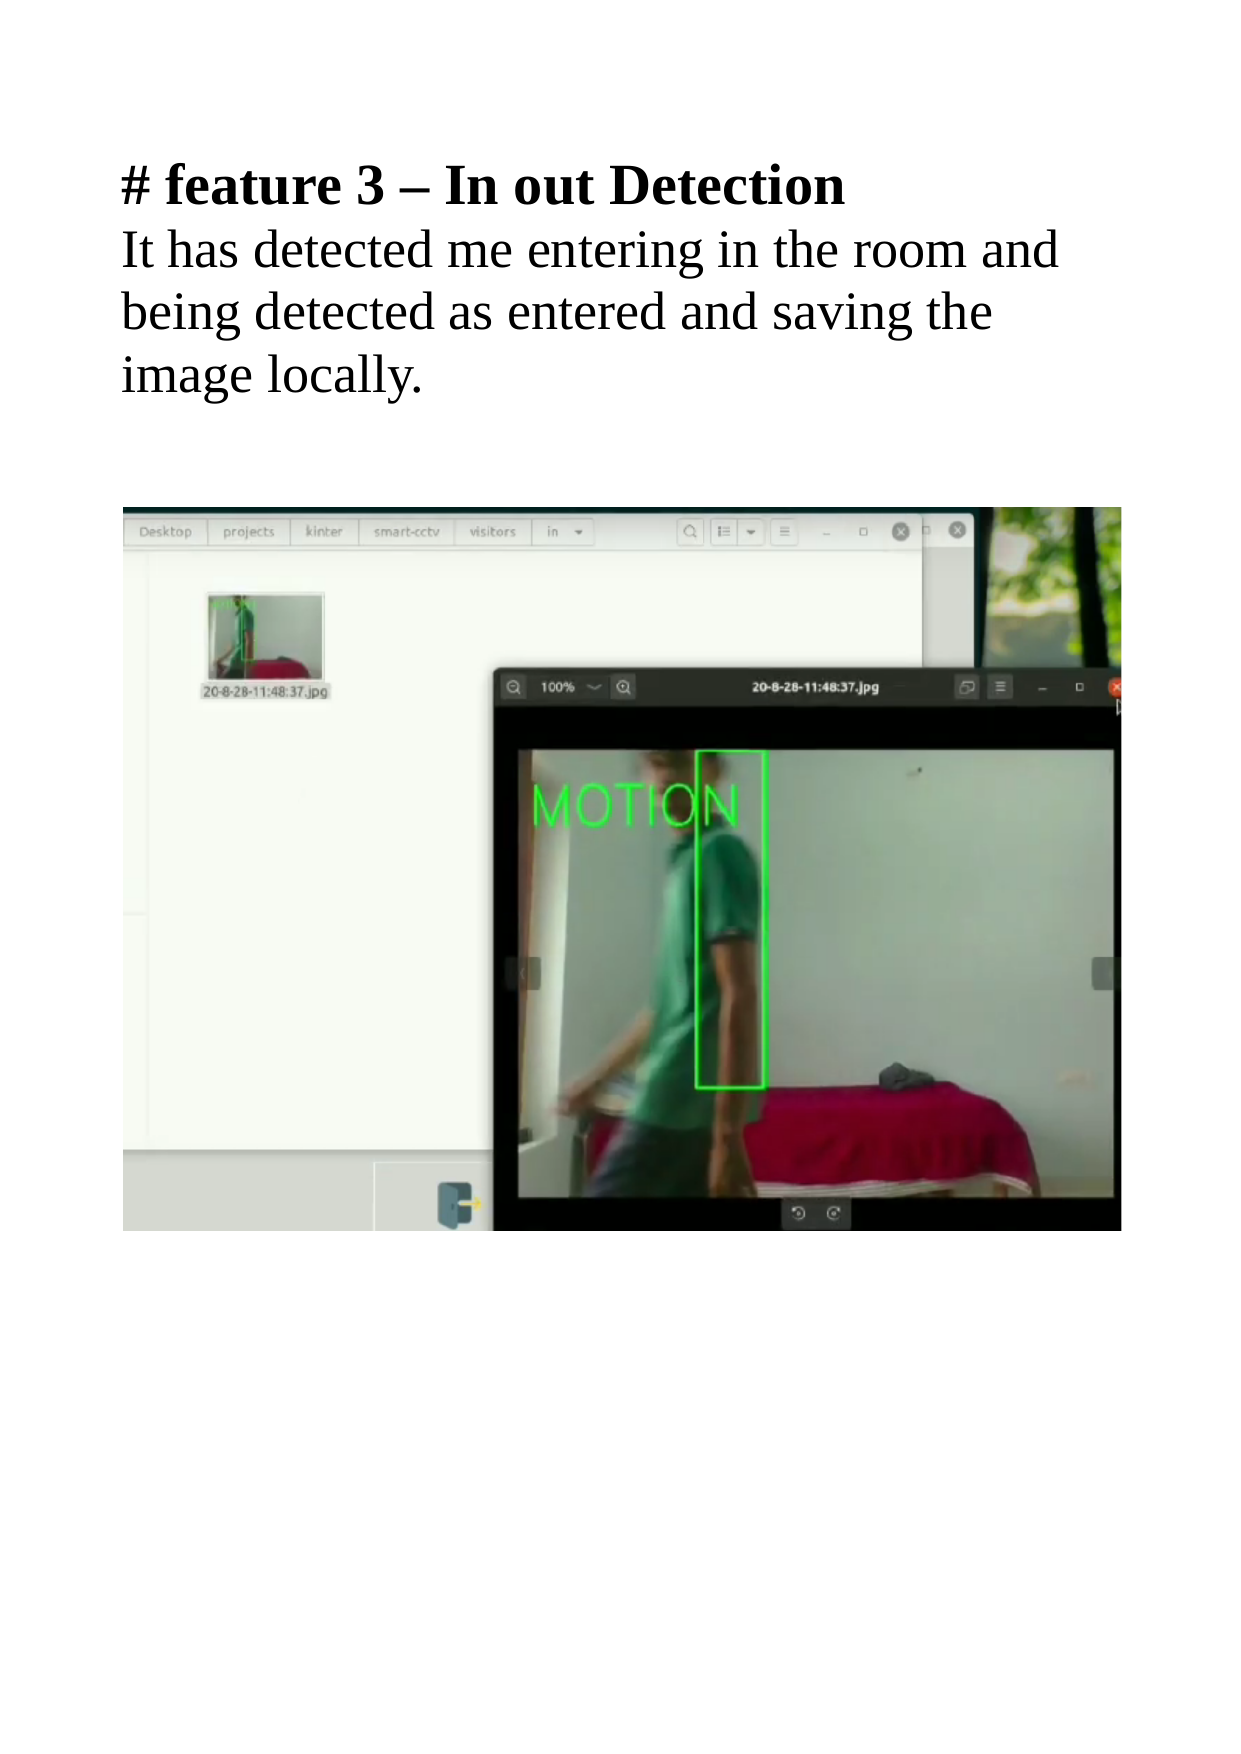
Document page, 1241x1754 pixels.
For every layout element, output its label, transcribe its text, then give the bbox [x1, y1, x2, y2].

text # feature 3 – In out Detection [121, 150, 1119, 217]
picture [123, 507, 1122, 1231]
text It has detected me entering in the room and being detected as entered and saving the image locally. [121, 217, 1119, 404]
